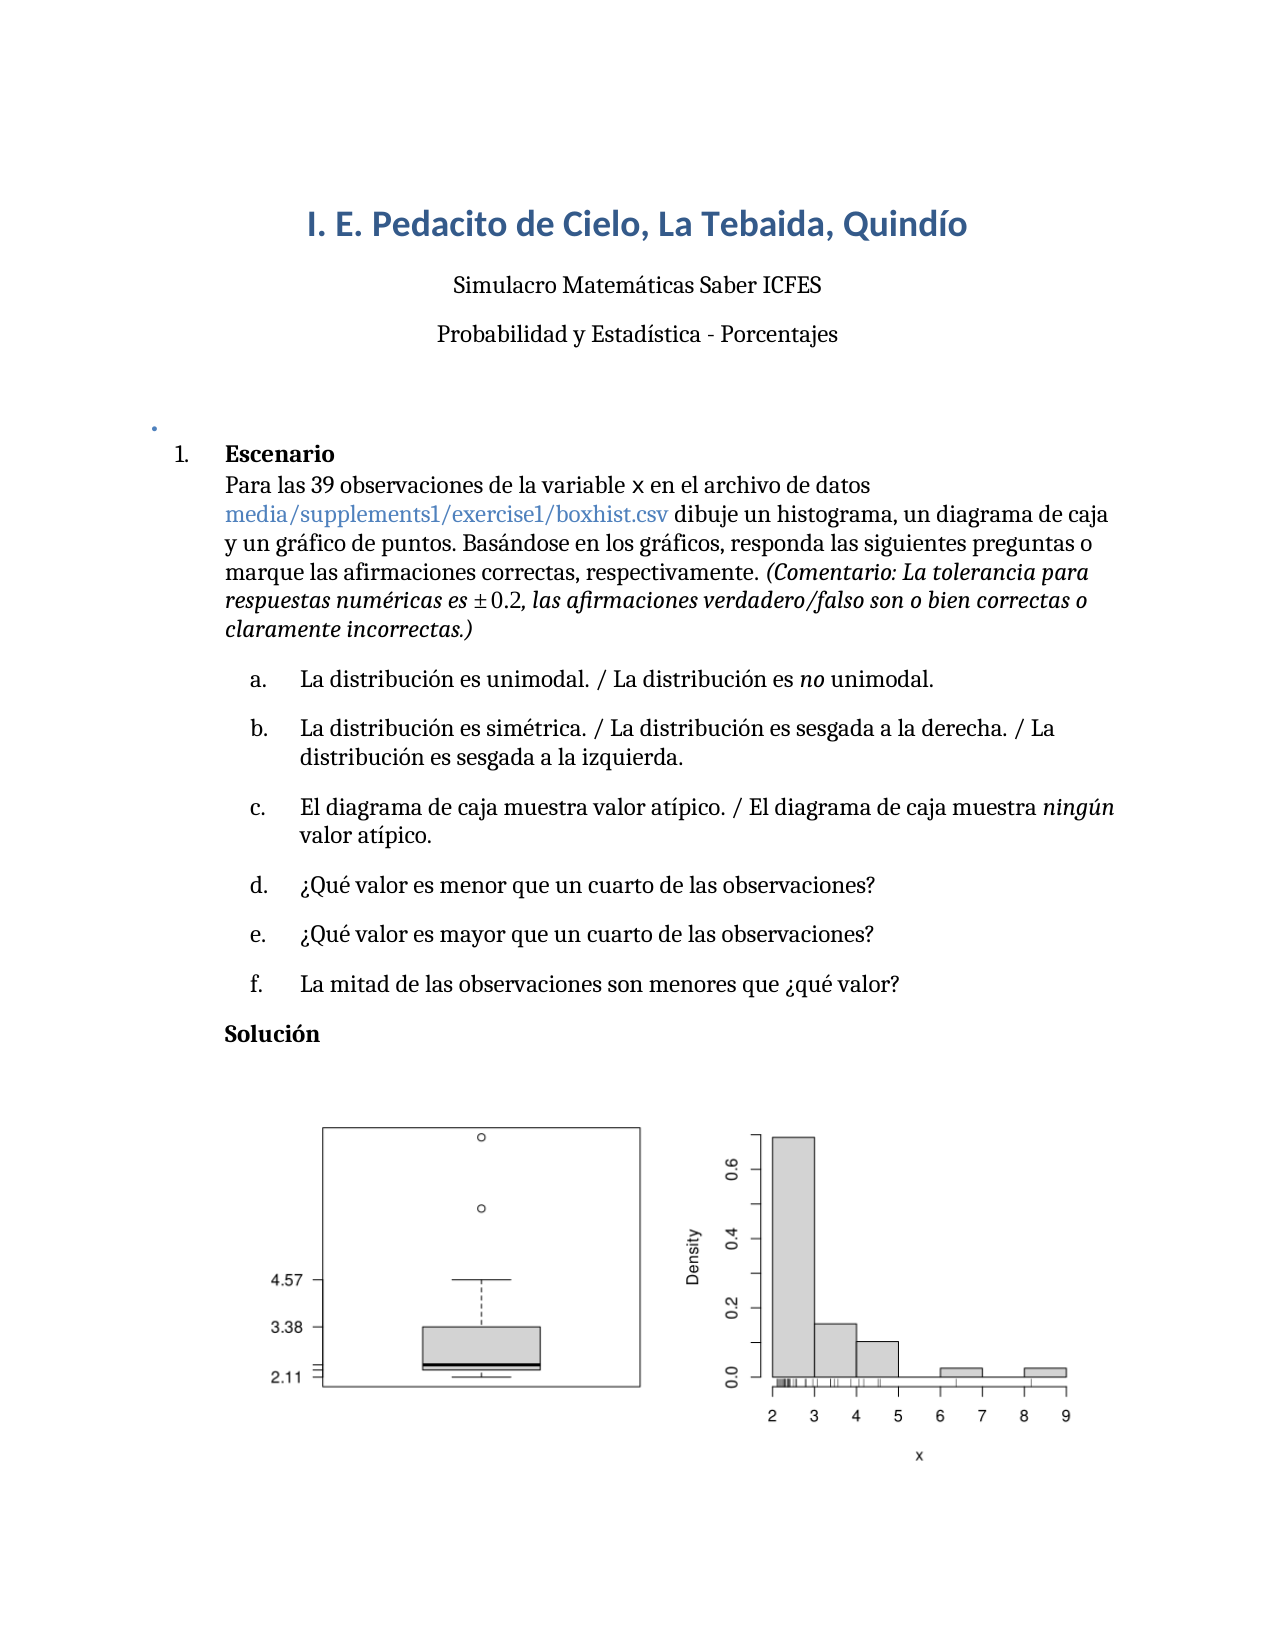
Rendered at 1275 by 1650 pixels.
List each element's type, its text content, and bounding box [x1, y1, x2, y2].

picture [243, 1048, 1119, 1486]
text Simulacro Matemáticas Saber ICFES [150, 271, 1125, 299]
list Escenario Para las 39 observaciones de la variable x en el archivo de datos media/supplements1/exercise1/boxhist.csv dibuje un histograma, un diagrama de caja y un gráfico de puntos. Basándose en los gráficos, responda las siguientes preguntas o marque las afirmaciones correctas, respectivamente. (Comentario: La tolerancia para respuestas numéricas es , las afirmaciones verdadero/falso son o bien correctas o claramente incorrectas.) [175, 440, 1125, 644]
list ¿Qué valor es mayor que un cuarto de las observaciones? [250, 920, 1125, 949]
subtitle . [150, 399, 1125, 440]
list La distribución es unimodal. / La distribución es no unimodal. [250, 664, 1125, 693]
list El diagrama de caja muestra valor atípico. / El diagrama de caja muestra ningún valor atípico. [250, 792, 1125, 850]
text Probabilidad y Estadística - Porcentajes [150, 320, 1125, 349]
title I. E. Pedacito de Cielo, La Tebaida, Quindío [150, 200, 1125, 246]
list La mitad de las observaciones son menores que ¿qué valor? [250, 970, 1125, 999]
list ¿Qué valor es menor que un cuarto de las observaciones? [250, 871, 1125, 899]
list La distribución es simétrica. / La distribución es sesgada a la derecha. / La distribución es sesgada a la izquierda. [250, 714, 1125, 772]
